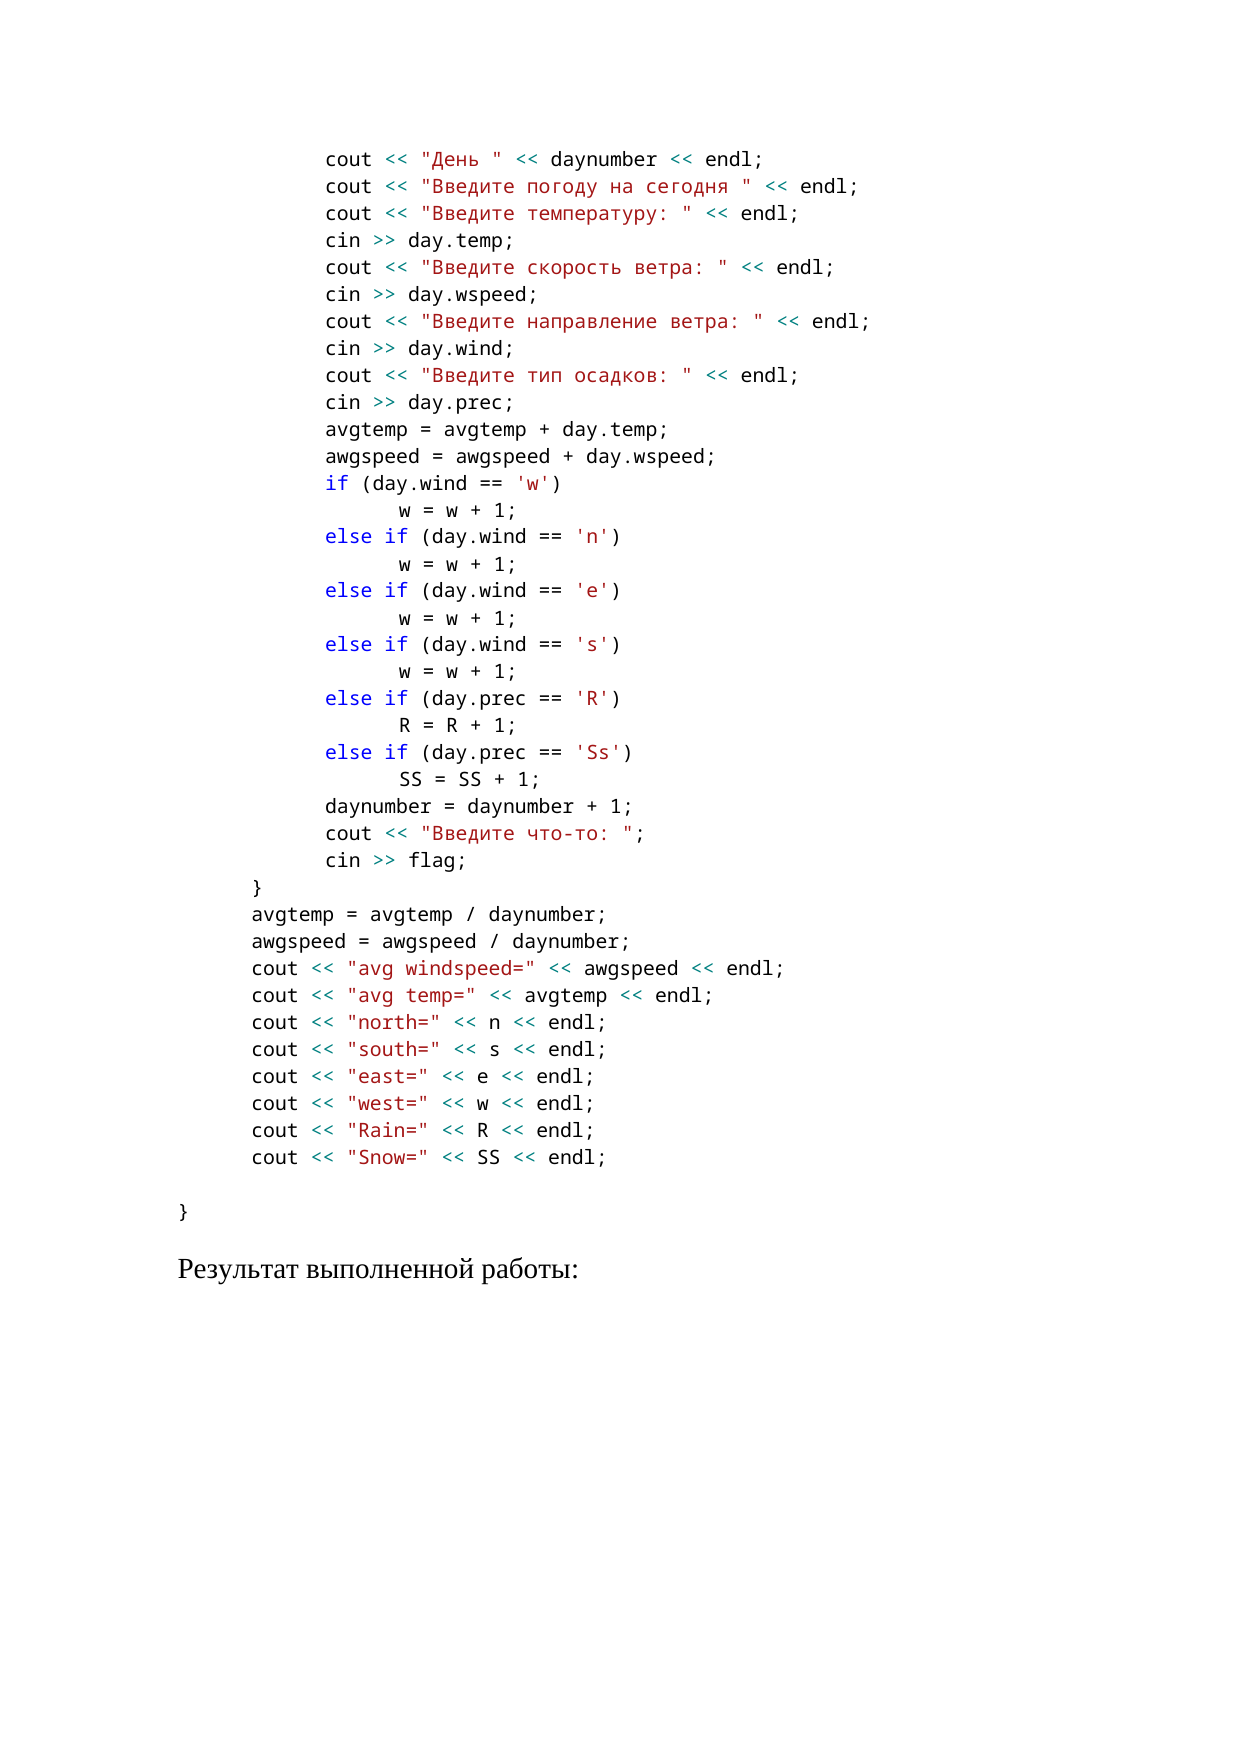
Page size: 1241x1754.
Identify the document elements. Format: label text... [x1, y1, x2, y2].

text else if (day.prec == 'R') [177, 685, 1152, 712]
text cout << "Введите скорость ветра: " << endl; [177, 253, 1152, 280]
text w = w + 1; [177, 658, 1152, 685]
text cout << "avg windspeed=" << awgspeed << endl; [177, 954, 1152, 981]
text avgtemp = avgtemp / daynumber; [177, 901, 1152, 927]
text else if (day.wind == 'e') [177, 577, 1152, 604]
text Результат выполненной работы: [177, 1251, 1152, 1285]
text cout << "День " << daynumber << endl; [177, 145, 1152, 172]
text cout << "west=" << w << endl; [177, 1089, 1152, 1116]
text else if (day.wind == 'n') [177, 523, 1152, 550]
text cout << "Введите тип осадков: " << endl; [177, 361, 1152, 388]
text else if (day.prec == 'Ss') [177, 739, 1152, 766]
text cin >> day.prec; [177, 388, 1152, 415]
text SS = SS + 1; [177, 766, 1152, 793]
text awgspeed = awgspeed + day.wspeed; [177, 442, 1152, 469]
text w = w + 1; [177, 550, 1152, 577]
text cin >> flag; [177, 847, 1152, 873]
text } [177, 873, 1152, 901]
text cout << "east=" << e << endl; [177, 1062, 1152, 1089]
text cout << "Введите направление ветра: " << endl; [177, 307, 1152, 334]
text cout << "north=" << n << endl; [177, 1008, 1152, 1035]
text cout << "Snow=" << SS << endl; [177, 1143, 1152, 1170]
text cout << "avg temp=" << avgtemp << endl; [177, 981, 1152, 1008]
text cin >> day.wspeed; [177, 280, 1152, 307]
text cout << "Введите что-то: "; [177, 819, 1152, 847]
text cout << "south=" << s << endl; [177, 1035, 1152, 1062]
text cout << "Введите температуру: " << endl; [177, 199, 1152, 226]
text awgspeed = awgspeed / daynumber; [177, 927, 1152, 954]
text R = R + 1; [177, 712, 1152, 739]
text w = w + 1; [177, 604, 1152, 631]
text daynumber = daynumber + 1; [177, 793, 1152, 819]
text else if (day.wind == 's') [177, 631, 1152, 658]
text } [177, 1197, 1152, 1224]
text w = w + 1; [177, 496, 1152, 523]
text cin >> day.temp; [177, 226, 1152, 253]
text cin >> day.wind; [177, 334, 1152, 361]
text cout << "Введите погоду на сегодня " << endl; [177, 172, 1152, 199]
text avgtemp = avgtemp + day.temp; [177, 415, 1152, 442]
text if (day.wind == 'w') [177, 469, 1152, 496]
text cout << "Rain=" << R << endl; [177, 1116, 1152, 1143]
